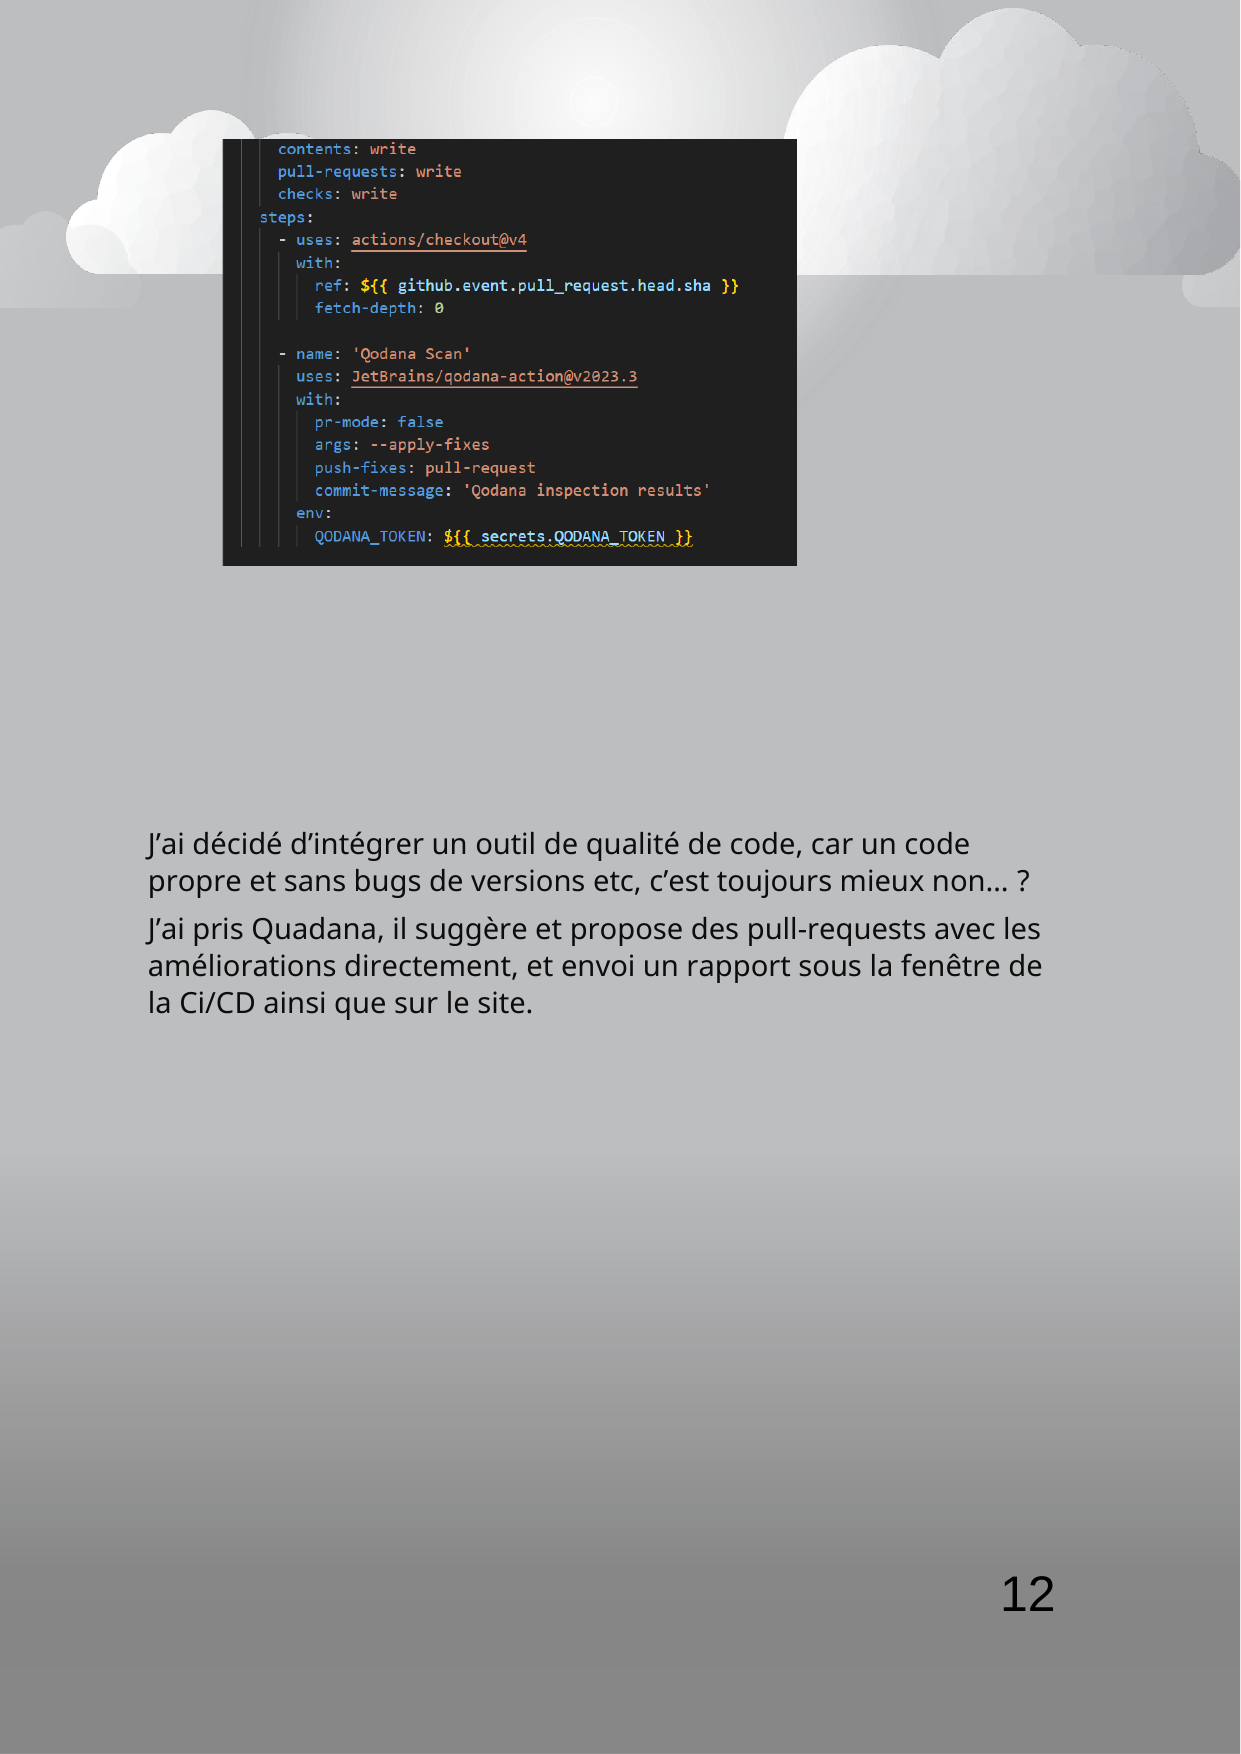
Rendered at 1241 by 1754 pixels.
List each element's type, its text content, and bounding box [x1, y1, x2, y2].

text J’ai pris Quadana, il suggère et propose des pull-requests avec les améliorations directement, et envoi un rapport sous la fenêtre de la Ci/CD ainsi que sur le site. [148, 909, 1056, 1022]
text J’ai décidé d’intégrer un outil de qualité de code, car un code propre et sans bugs de versions etc, c’est toujours mieux non… ? [148, 824, 1056, 899]
picture [0, 1155, 1241, 1754]
picture [0, 0, 1241, 566]
